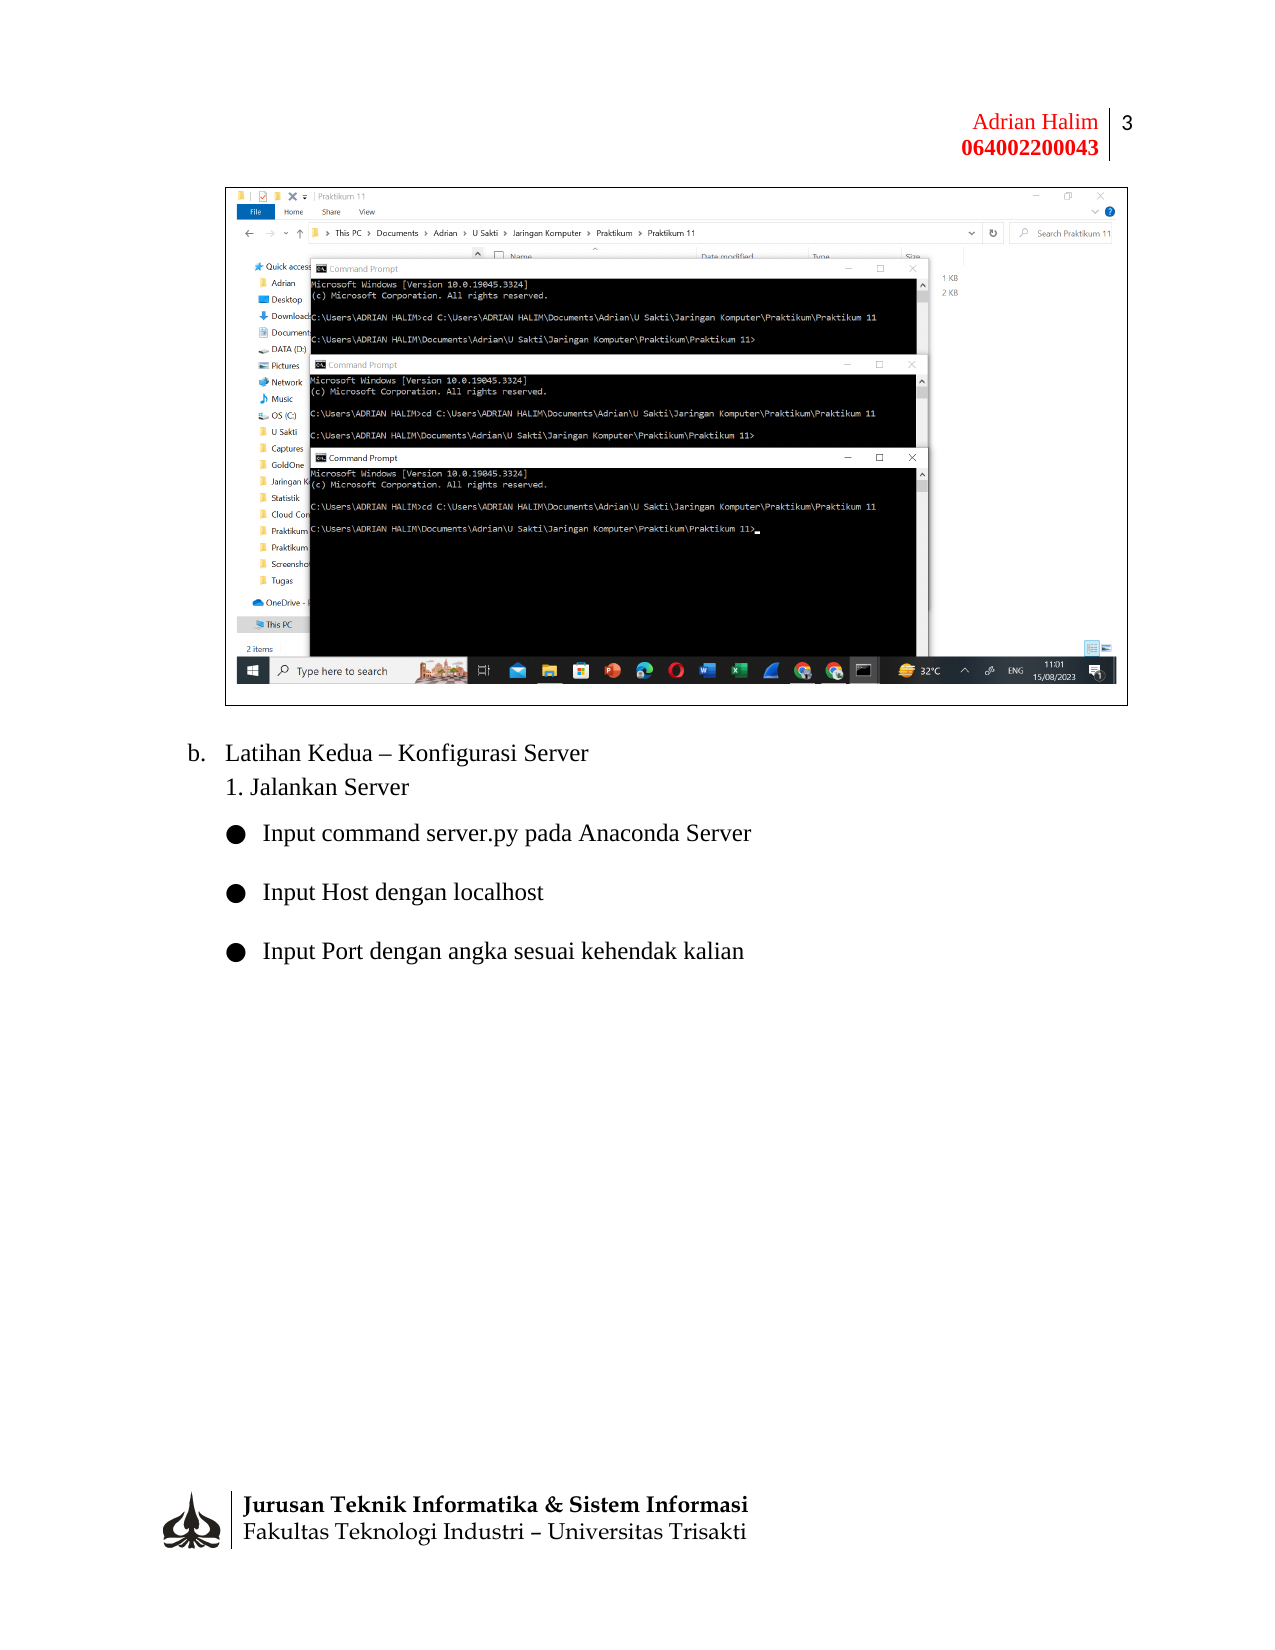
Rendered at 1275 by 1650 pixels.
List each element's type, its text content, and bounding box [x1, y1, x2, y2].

list Input Host dengan localhost [225, 863, 1125, 915]
list Input command server.py pada Anaconda Server [225, 804, 1125, 856]
table_header [226, 188, 1127, 704]
picture [236, 188, 1117, 684]
list Input Port dengan angka sesuai kehendak kalian [225, 922, 1125, 973]
picture [162, 1490, 221, 1549]
list Latihan Kedua – Konfigurasi Server [187, 738, 1125, 767]
text 1. Jalankan Server [225, 772, 1125, 800]
